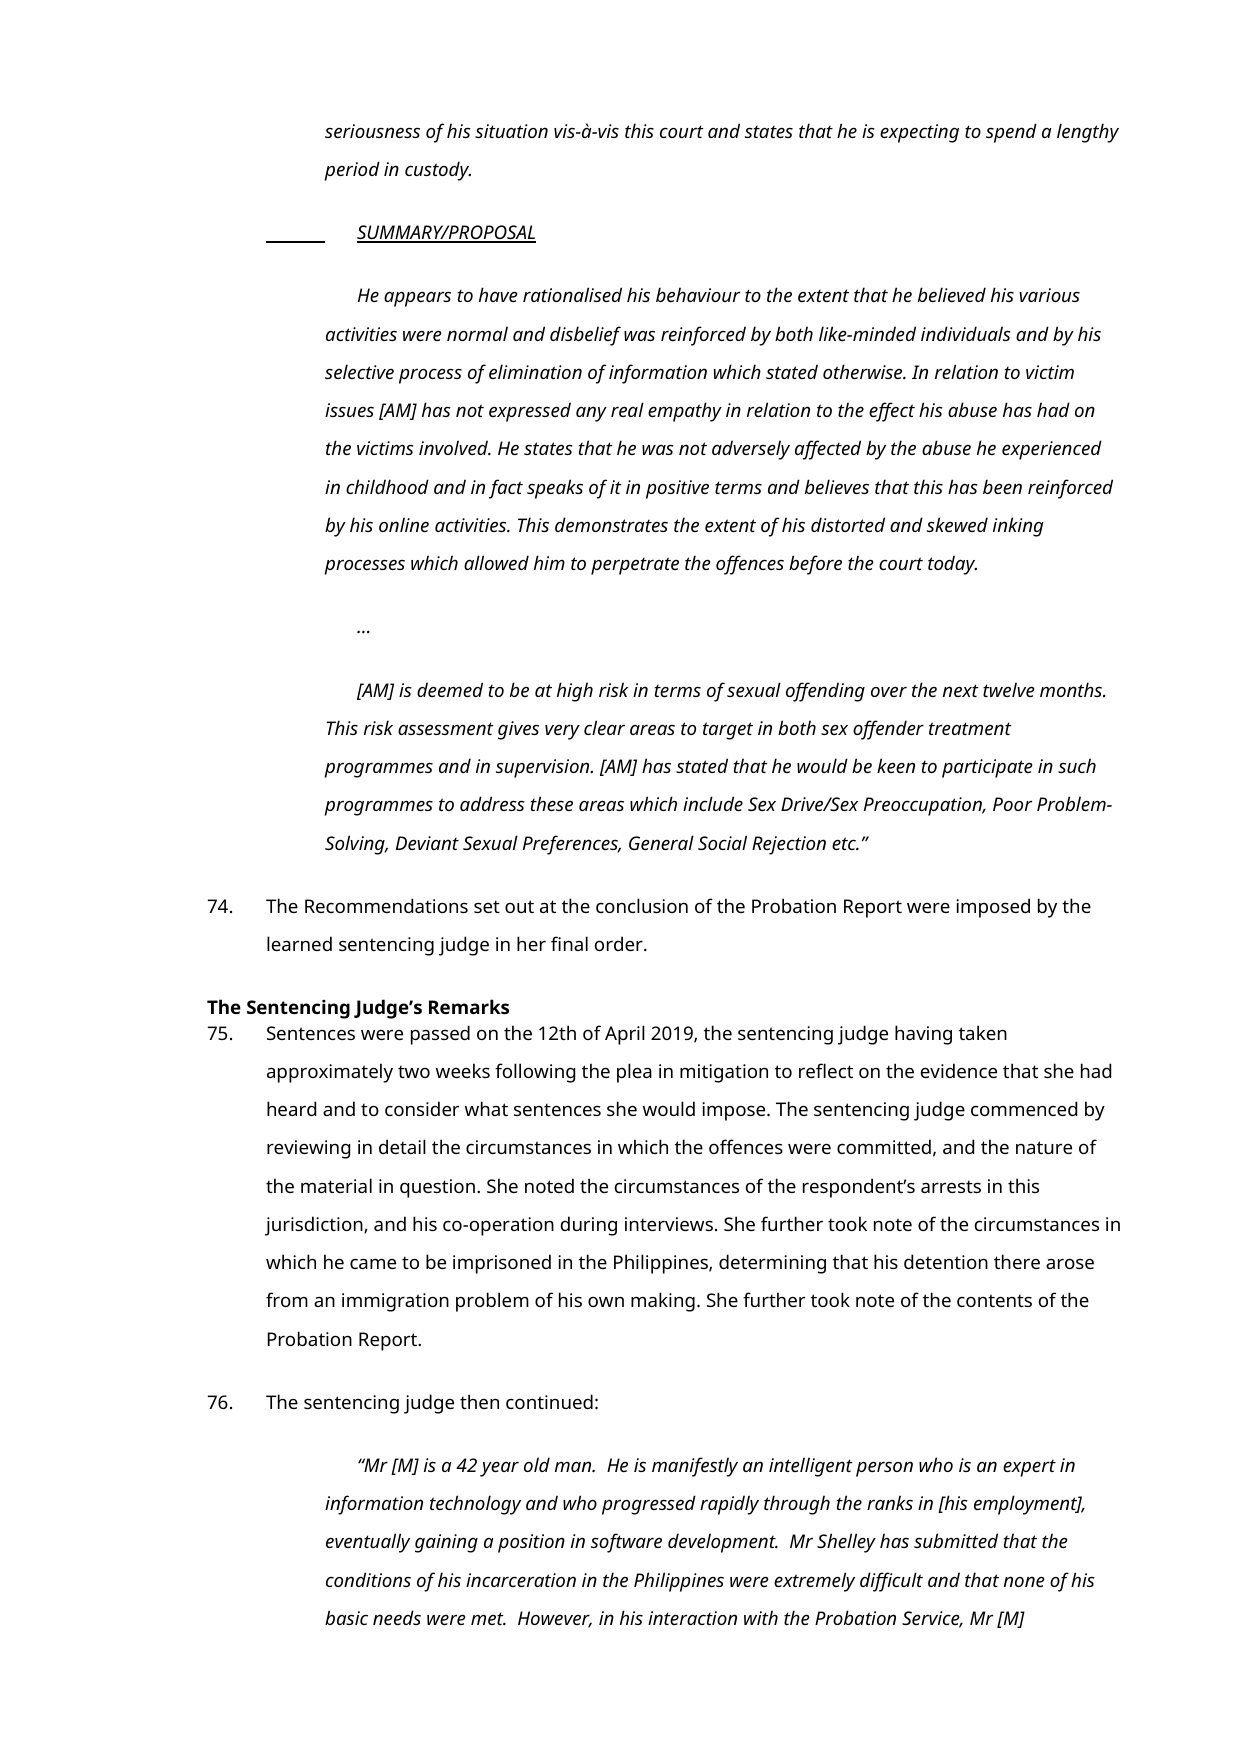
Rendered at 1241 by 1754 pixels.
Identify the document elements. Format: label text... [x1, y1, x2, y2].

text He appears to have rationalised his behaviour to the extent that he believed his various activities were normal and disbelief was reinforced by both like-minded individuals and by his selective process of elimination of information which stated otherwise. In relation to victim issues [AM] has not expressed any real empathy in relation to the effect his abuse has had on the victims involved. He states that he was not adversely affected by the abuse he experienced in childhood and in fact speaks of it in positive terms and believes that this has been reinforced by his online activities. This demonstrates the extent of his distorted and skewed inking processes which allowed him to perpetrate the offences before the court today. [266, 283, 1122, 576]
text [266, 1452, 1122, 1631]
text … [266, 614, 1122, 639]
text SUMMARY/PROPOSAL [266, 219, 1122, 245]
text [266, 118, 1122, 182]
text 76. The sentencing judge then continued: [207, 1389, 1122, 1414]
text 75. Sentences were passed on the 12th of April 2019, the sentencing judge having taken approximately two weeks following the plea in mitigation to reflect on the evidence that she had heard and to consider what sentences she would impose. The sentencing judge commenced by reviewing in detail the circumstances in which the offences were committed, and the nature of the material in question. She noted the circumstances of the respondent’s arrests in this jurisdiction, and his co-operation during interviews. She further took note of the circumstances in which he came to be imprisoned in the Philippines, determining that his detention there arose from an immigration problem of his own making. She further took note of the contents of the Probation Report. [207, 1020, 1122, 1351]
text [AM] is deemed to be at high risk in terms of sexual offending over the next twelve months. This risk assessment gives very clear areas to target in both sex offender treatment programmes and in supervision. [AM] has stated that he would be keen to participate in such programmes to address these areas which include Sex Drive/Sex Preoccupation, Poor Problem-Solving, Deviant Sexual Preferences, General Social Rejection etc.” [266, 677, 1122, 855]
text 74. The Recommendations set out at the conclusion of the Probation Report were imposed by the learned sentencing judge in her final order. [207, 893, 1122, 957]
subtitle The Sentencing Judge’s Remarks [207, 994, 1122, 1020]
